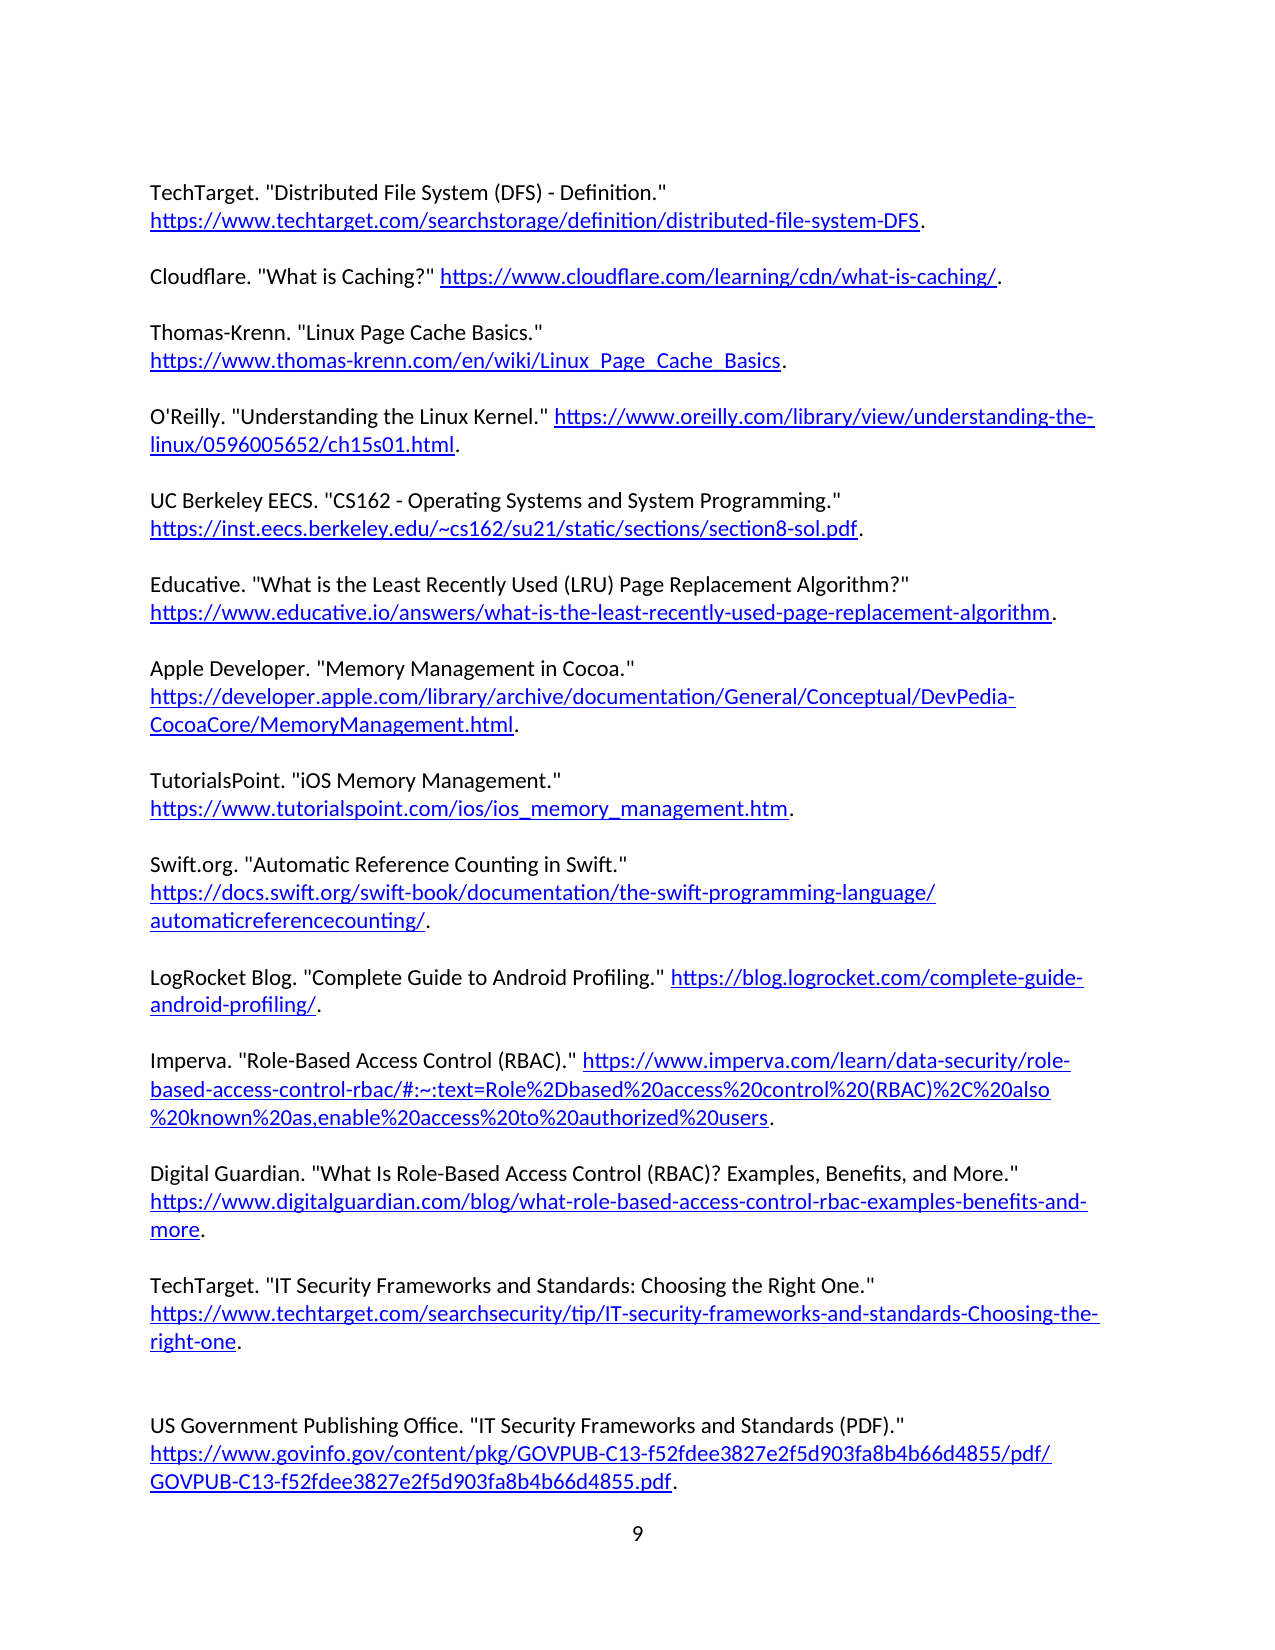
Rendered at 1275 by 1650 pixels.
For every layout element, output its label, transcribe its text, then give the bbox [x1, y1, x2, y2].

text Apple Developer. "Memory Management in Cocoa." https://developer.apple.com/library/archive/documentation/General/Conceptual/DevPedia-CocoaCore/MemoryManagement.html. [150, 626, 1125, 738]
text Cloudflare. "What is Caching?" https://www.cloudflare.com/learning/cdn/what-is-caching/. [150, 234, 1125, 290]
text O'Reilly. "Understanding the Linux Kernel." https://www.oreilly.com/library/view/understanding-the-linux/0596005652/ch15s01.html. [150, 374, 1125, 458]
text UC Berkeley EECS. "CS162 - Operating Systems and System Programming." https://inst.eecs.berkeley.edu/~cs162/su21/static/sections/section8-sol.pdf. [150, 458, 1125, 542]
text TechTarget. "IT Security Frameworks and Standards: Choosing the Right One." https://www.techtarget.com/searchsecurity/tip/IT-security-frameworks-and-standards-Choosing-the-right-one. [150, 1243, 1125, 1383]
text TechTarget. "Distributed File System (DFS) - Definition." https://www.techtarget.com/searchstorage/definition/distributed-file-system-DFS. [150, 150, 1125, 234]
text Swift.org. "Automatic Reference Counting in Swift." https://docs.swift.org/swift-book/documentation/the-swift-programming-language/automaticreferencecounting/. [150, 822, 1125, 934]
text Educative. "What is the Least Recently Used (LRU) Page Replacement Algorithm?" https://www.educative.io/answers/what-is-the-least-recently-used-page-replacement-algorithm. [150, 542, 1125, 626]
text Thomas-Krenn. "Linux Page Cache Basics." https://www.thomas-krenn.com/en/wiki/Linux_Page_Cache_Basics. [150, 290, 1125, 374]
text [150, 1383, 1125, 1495]
text Digital Guardian. "What Is Role-Based Access Control (RBAC)? Examples, Benefits, and More." https://www.digitalguardian.com/blog/what-role-based-access-control-rbac-examples-benefits-and-more. [150, 1131, 1125, 1243]
text TutorialsPoint. "iOS Memory Management." https://www.tutorialspoint.com/ios/ios_memory_management.htm. [150, 738, 1125, 822]
text Imperva. "Role-Based Access Control (RBAC)." https://www.imperva.com/learn/data-security/role-based-access-control-rbac/#:~:text=Role%2Dbased%20access%20control%20(RBAC)%2C%20also%20known%20as,enable%20access%20to%20authorized%20users. [150, 1019, 1125, 1131]
text LogRocket Blog. "Complete Guide to Android Profiling." https://blog.logrocket.com/complete-guide-android-profiling/. [150, 934, 1125, 1019]
